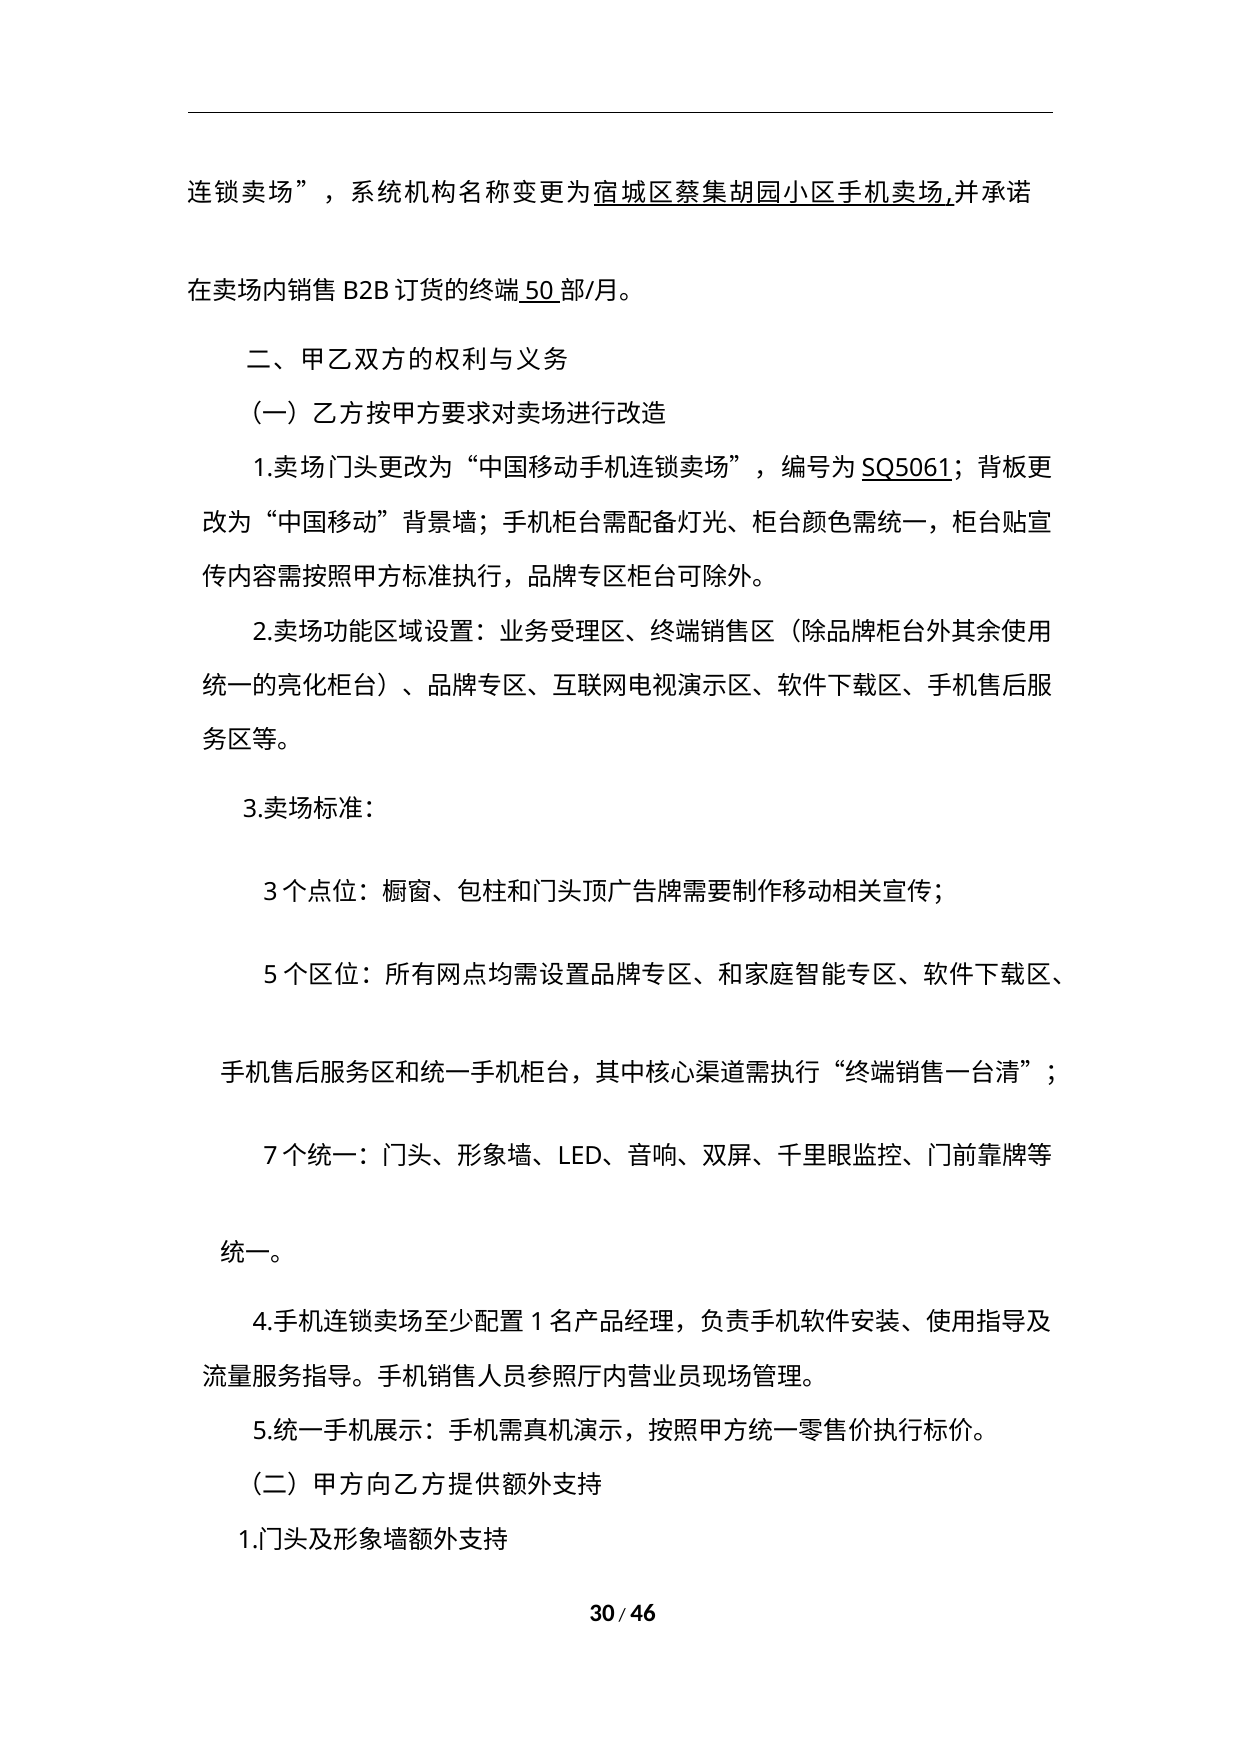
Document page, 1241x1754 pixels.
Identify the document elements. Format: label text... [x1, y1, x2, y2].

list 2.卖场功能区域设置：业务受理区、终端销售区（除品牌柜台外其余使用统一的亮化柜台）、品牌专区、互联网电视演示区、软件下载区、手机售后服务区等。 [202, 611, 1053, 756]
text 5个区位：所有网点均需设置品牌专区、和家庭智能专区、软件下载区、手机售后服务区和统一手机柜台，其中核心渠道需执行“终端销售一台清”； [220, 940, 1053, 1103]
text 3个点位：橱窗、包柱和门头顶广告牌需要制作移动相关宣传； [220, 857, 1053, 922]
text 二、甲乙双方的权利与义务 [187, 339, 1053, 375]
list 5.统一手机展示：手机需真机演示，按照甲方统一零售价执行标价。 [202, 1410, 1053, 1447]
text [187, 158, 1053, 321]
list 1.卖场门头更改为“中国移动手机连锁卖场”，编号为SQ5061；背板更改为“中国移动”背景墙；手机柜台需配备灯光、柜台颜色需统一，柜台贴宣传内容需按照甲方标准执行，品牌专区柜台可除外。 [202, 448, 1053, 593]
text （二）甲方向乙方提供额外支持 [187, 1465, 1053, 1501]
text 7个统一：门头、形象墙、LED、音响、双屏、千里眼监控、门前靠牌等统一。 [220, 1121, 1053, 1283]
list 4.手机连锁卖场至少配置1名产品经理，负责手机软件安装、使用指导及流量服务指导。手机销售人员参照厅内营业员现场管理。 [202, 1302, 1053, 1392]
text 1.门头及形象墙额外支持 [187, 1519, 1053, 1555]
text （一）乙方按甲方要求对卖场进行改造 [187, 393, 1053, 430]
text 3.卖场标准： [187, 774, 1053, 839]
